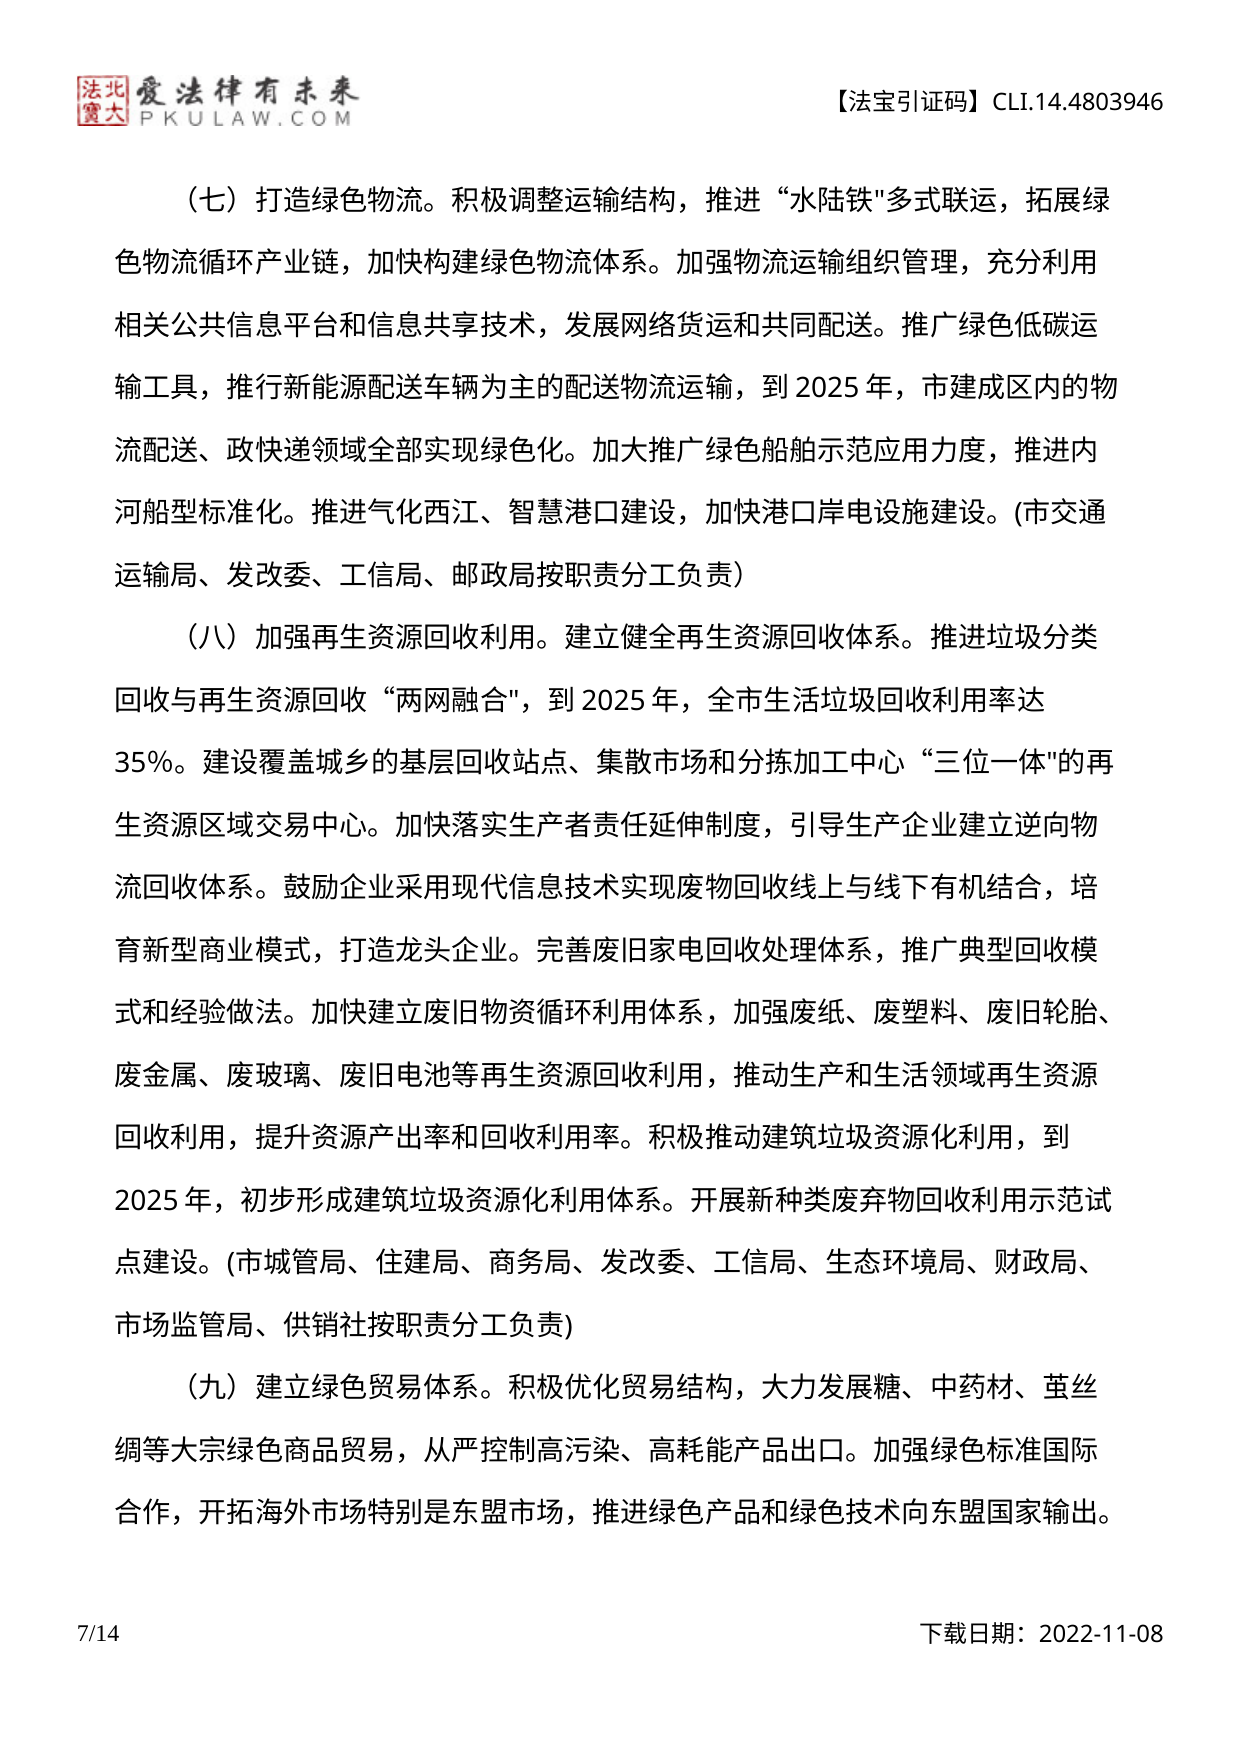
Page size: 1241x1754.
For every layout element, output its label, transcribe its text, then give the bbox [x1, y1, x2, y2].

text （八）加强再生资源回收利用。建立健全再生资源回收体系。推进垃圾分类回收与再生资源回收“两网融合"，到2025年，全市生活垃圾回收利用率达35％。建设覆盖城乡的基层回收站点、集散市场和分拣加工中心“三位一体"的再生资源区域交易中心。加快落实生产者责任延伸制度，引导生产企业建立逆向物流回收体系。鼓励企业采用现代信息技术实现废物回收线上与线下有机结合，培育新型商业模式，打造龙头企业。完善废旧家电回收处理体系，推广典型回收模式和经验做法。加快建立废旧物资循环利用体系，加强废纸、废塑料、废旧轮胎、废金属、废玻璃、废旧电池等再生资源回收利用，推动生产和生活领域再生资源回收利用，提升资源产出率和回收利用率。积极推动建筑垃圾资源化利用，到2025年，初步形成建筑垃圾资源化利用体系。开展新种类废弃物回收利用示范试点建设。(市城管局、住建局、商务局、发改委、工信局、生态环境局、财政局、市场监管局、供销社按职责分工负责) [114, 593, 1126, 1343]
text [114, 1343, 1126, 1531]
text （七）打造绿色物流。积极调整运输结构，推进“水陆铁"多式联运，拓展绿色物流循环产业链，加快构建绿色物流体系。加强物流运输组织管理，充分利用相关公共信息平台和信息共享技术，发展网络货运和共同配送。推广绿色低碳运输工具，推行新能源配送车辆为主的配送物流运输，到2025年，市建成区内的物流配送、政快递领域全部实现绿色化。加大推广绿色船舶示范应用力度，推进内河船型标准化。推进气化西江、智慧港口建设，加快港口岸电设施建设。(市交通运输局、发改委、工信局、邮政局按职责分工负责） [114, 156, 1126, 593]
picture [76, 75, 361, 126]
